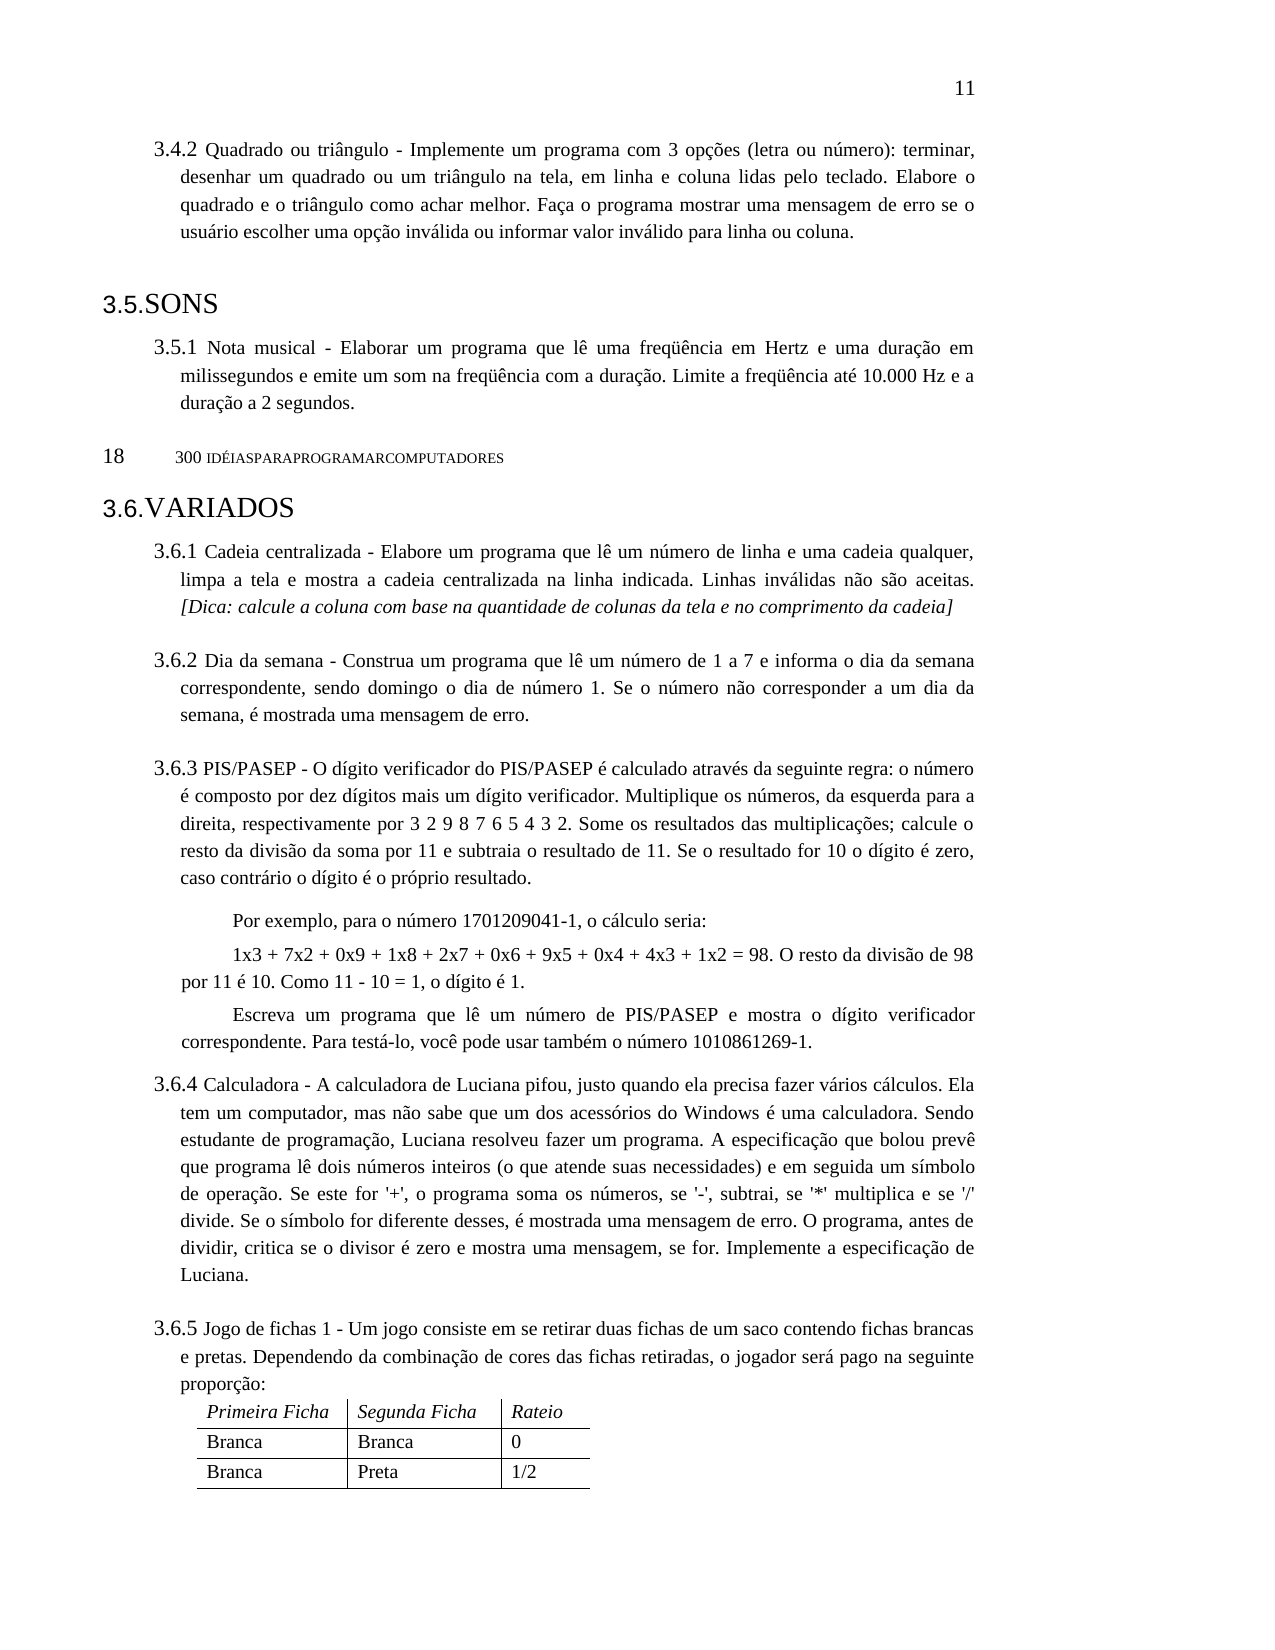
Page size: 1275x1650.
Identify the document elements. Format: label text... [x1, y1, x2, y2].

subtitle 3.5.SONS [102, 286, 976, 319]
table_cell Branca [197, 1429, 347, 1458]
table_cell Branca [348, 1429, 501, 1458]
table_cell Branca [197, 1459, 347, 1488]
text 3.6.2 Dia da semana - Construa um programa que lê um número de 1 a 7 e informa o dia da semana correspondente, sendo domingo o dia de número 1. Se o número não corresponder a um dia da semana, é mostrada uma mensagem de erro. [154, 647, 976, 726]
subtitle 3.6.VARIADOS [102, 490, 976, 523]
text 3.5.1 Nota musical - Elaborar um programa que lê uma freqüência em Hertz e uma duração em milissegundos e emite um som na freqüência com a duração. Limite a freqüência até 10.000 Hz e a duração a 2 segundos. [154, 334, 976, 414]
table_cell Preta [348, 1459, 501, 1488]
table_header Primeira Ficha [197, 1399, 347, 1428]
text Por exemplo, para o número 1701209041-1, o cálculo seria: [232, 909, 976, 932]
text 3.6.3 PIS/PASEP - O dígito verificador do PIS/PASEP é calculado através da seguinte regra: o número é composto por dez dígitos mais um dígito verificador. Multiplique os números, da esquerda para a direita, respectivamente por 3 2 9 8 7 6 5 4 3 2. Some os resultados das multiplicações; calcule o resto da divisão da soma por 11 e subtraia o resultado de 11. Se o resultado for 10 o dígito é zero, caso contrário o dígito é o próprio resultado. [154, 755, 976, 888]
text 3.4.2 Quadrado ou triângulo - Implemente um programa com 3 opções (letra ou número): terminar, desenhar um quadrado ou um triângulo na tela, em linha e coluna lidas pelo teclado. Elabore o quadrado e o triângulo como achar melhor. Faça o programa mostrar uma mensagem de erro se o usuário escolher uma opção inválida ou informar valor inválido para linha ou coluna. [154, 136, 976, 242]
text 1x3 + 7x2 + 0x9 + 1x8 + 2x7 + 0x6 + 9x5 + 0x4 + 4x3 + 1x2 = 98. O resto da divisão de 98 por 11 é 10. Como 11 - 10 = 1, o dígito é 1. [181, 943, 976, 993]
table_cell 1/2 [502, 1459, 590, 1488]
text 18 300 IDÉIASPARAPROGRAMARCOMPUTADORES [102, 443, 976, 468]
table_cell 0 [502, 1429, 590, 1458]
text Escreva um programa que lê um número de PIS/PASEP e mostra o dígito verificador correspondente. Para testá-lo, você pode usar também o número 1010861269-1. [181, 1003, 976, 1053]
text 3.6.5 Jogo de fichas 1 - Um jogo consiste em se retirar duas fichas de um saco contendo fichas brancas e pretas. Dependendo da combinação de cores das fichas retiradas, o jogador será pago na seguinte proporção: [154, 1315, 976, 1394]
table_header Rateio [502, 1399, 590, 1428]
text 3.6.4 Calculadora - A calculadora de Luciana pifou, justo quando ela precisa fazer vários cálculos. Ela tem um computador, mas não sabe que um dos acessórios do Windows é uma calculadora. Sendo estudante de programação, Luciana resolveu fazer um programa. A especificação que bolou prevê que programa lê dois números inteiros (o que atende suas necessidades) e em seguida um símbolo de operação. Se este for '+', o programa soma os números, se '-', subtrai, se '*' multiplica e se '/' divide. Se o símbolo for diferente desses, é mostrada uma mensagem de erro. O programa, antes de dividir, critica se o divisor é zero e mostra uma mensagem, se for. Implemente a especificação de Luciana. [154, 1071, 976, 1286]
table_header Segunda Ficha [348, 1399, 501, 1428]
text 3.6.1 Cadeia centralizada - Elabore um programa que lê um número de linha e uma cadeia qualquer, limpa a tela e mostra a cadeia centralizada na linha indicada. Linhas inválidas não são aceitas. [Dica: calcule a coluna com base na quantidade de colunas da tela e no comprimento da cadeia] [154, 538, 976, 618]
